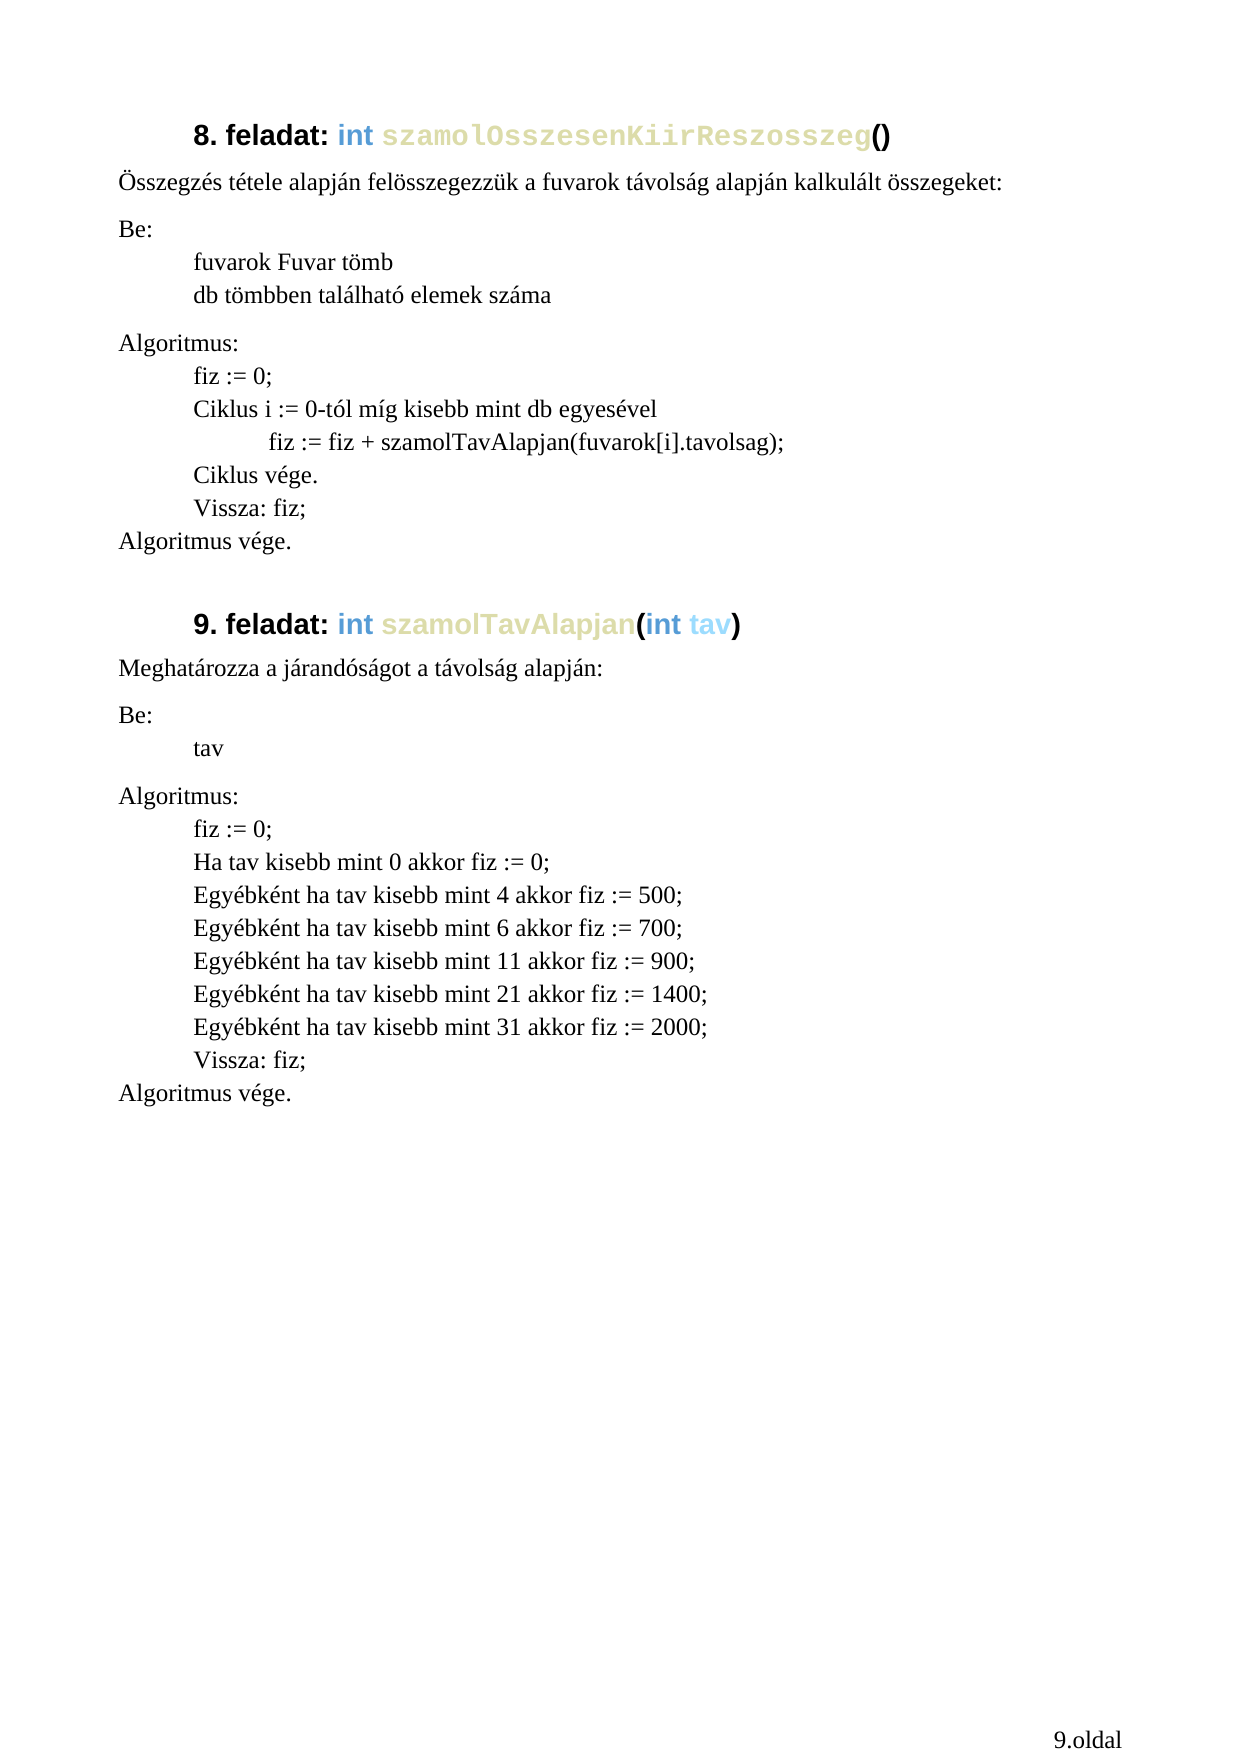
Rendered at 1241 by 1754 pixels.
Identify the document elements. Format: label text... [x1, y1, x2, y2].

text Meghatározza a járandóságot a távolság alapján: [118, 653, 1122, 682]
text Algoritmus: fiz := 0; Ha tav kisebb mint 0 akkor fiz := 0; Egyébként ha tav kisebb mint 4 akkor fiz := 500; Egyébként ha tav kisebb mint 6 akkor fiz := 700; Egyébként ha tav kisebb mint 11 akkor fiz := 900; Egyébként ha tav kisebb mint 21 akkor fiz := 1400; Egyébként ha tav kisebb mint 31 akkor fiz := 2000; Vissza: fiz; Algoritmus vége. [118, 781, 1122, 1107]
subtitle 8. feladat: int szamolOsszesenKiirReszosszeg() [118, 118, 1122, 154]
text Be: tav [118, 700, 1122, 762]
text Be: fuvarok Fuvar tömb db tömbben található elemek száma [118, 214, 1122, 309]
text Algoritmus: fiz := 0; Ciklus i := 0-tól míg kisebb mint db egyesével fiz := fiz + szamolTavAlapjan(fuvarok[i].tavolsag); Ciklus vége. Vissza: fiz; Algoritmus vége. [118, 328, 1122, 588]
subtitle 9. feladat: int szamolTavAlapjan(int tav) [118, 607, 1122, 640]
text Összegzés tétele alapján felösszegezzük a fuvarok távolság alapján kalkulált összegeket: [118, 167, 1122, 196]
